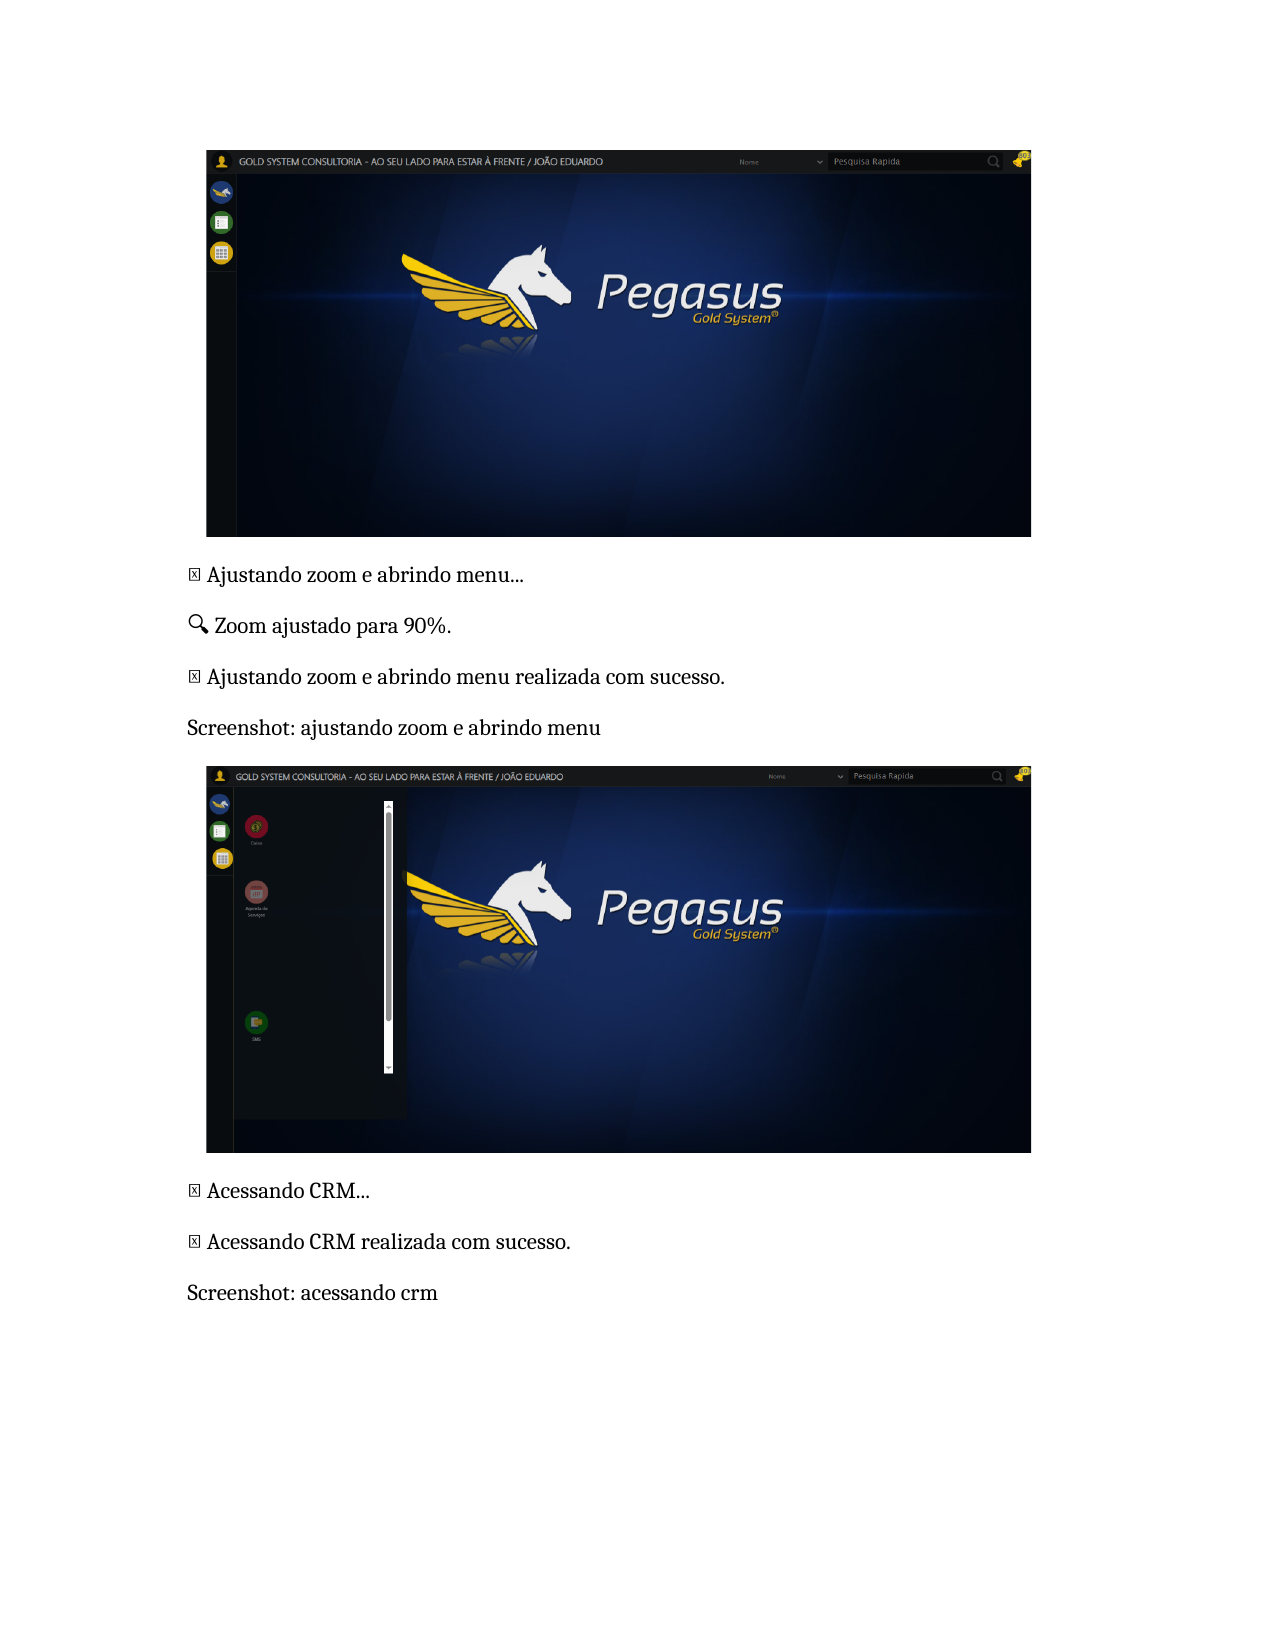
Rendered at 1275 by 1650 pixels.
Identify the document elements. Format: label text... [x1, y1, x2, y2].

text Screenshot: ajustando zoom e abrindo menu [187, 715, 1087, 741]
text 🔄 Acessando CRM... [187, 1178, 1087, 1204]
text 🔄 Ajustando zoom e abrindo menu... [187, 562, 1087, 588]
text ✅ Ajustando zoom e abrindo menu realizada com sucesso. [187, 664, 1087, 690]
picture [206, 150, 1032, 537]
text ✅ Acessando CRM realizada com sucesso. [187, 1229, 1087, 1255]
text 🔍 Zoom ajustado para 90%. [187, 613, 1087, 639]
text Screenshot: acessando crm [187, 1280, 1087, 1306]
picture [206, 766, 1032, 1153]
